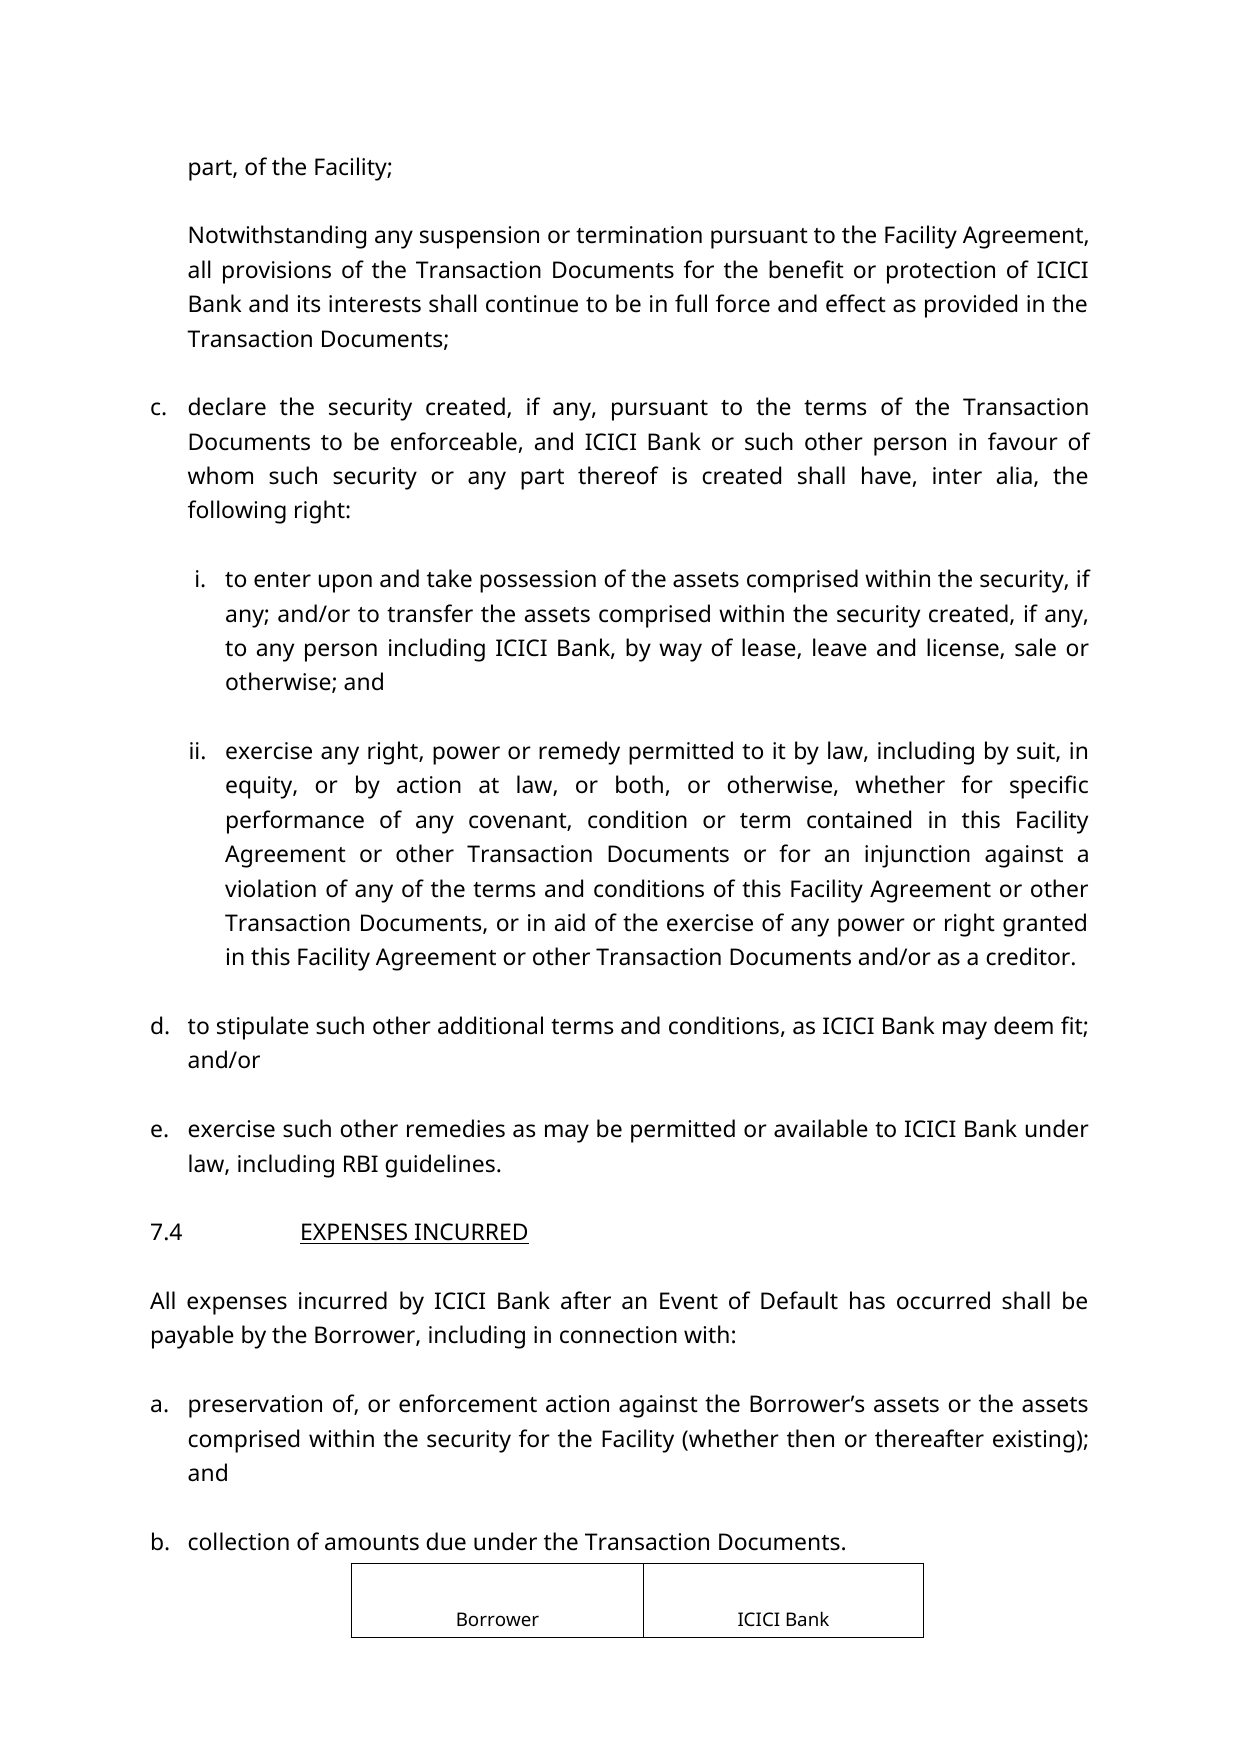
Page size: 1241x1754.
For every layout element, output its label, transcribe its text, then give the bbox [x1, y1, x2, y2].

text Notwithstanding any suspension or termination pursuant to the Facility Agreement, all provisions of the Transaction Documents for the benefit or protection of ICICI Bank and its interests shall continue to be in full force and effect as provided in the Transaction Documents; [187, 219, 1090, 354]
list collection of amounts due under the Transaction Documents. [150, 1526, 1090, 1557]
list to enter upon and take possession of the assets comprised within the security, if any; and/or to transfer the assets comprised within the security created, if any, to any person including ICICI Bank, by way of lease, leave and license, sale or otherwise; and [206, 563, 1090, 698]
list declare the security created, if any, pursuant to the terms of the Transaction Documents to be enforceable, and ICICI Bank or such other person in favour of whom such security or any part thereof is created shall have, inter alia, the following right: [150, 391, 1090, 526]
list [150, 151, 1090, 182]
text All expenses incurred by ICICI Bank after an Event of Default has occurred shall be payable by the Borrower, including in connection with: [150, 1285, 1090, 1351]
list to stipulate such other additional terms and conditions, as ICICI Bank may deem fit; and/or [150, 1010, 1090, 1076]
subtitle 7.4 EXPENSES INCURRED [150, 1216, 1090, 1248]
list preservation of, or enforcement action against the Borrower’s assets or the assets comprised within the security for the Facility (whether then or thereafter existing); and [150, 1388, 1090, 1488]
list exercise any right, power or remedy permitted to it by law, including by suit, in equity, or by action at law, or both, or otherwise, whether for specific performance of any covenant, condition or term contained in this Facility Agreement or other Transaction Documents or for an injunction against a violation of any of the terms and conditions of this Facility Agreement or other Transaction Documents, or in aid of the exercise of any power or right granted in this Facility Agreement or other Transaction Documents and/or as a creditor. [206, 735, 1090, 973]
list exercise such other remedies as may be permitted or available to ICICI Bank under law, including RBI guidelines. [150, 1113, 1090, 1179]
